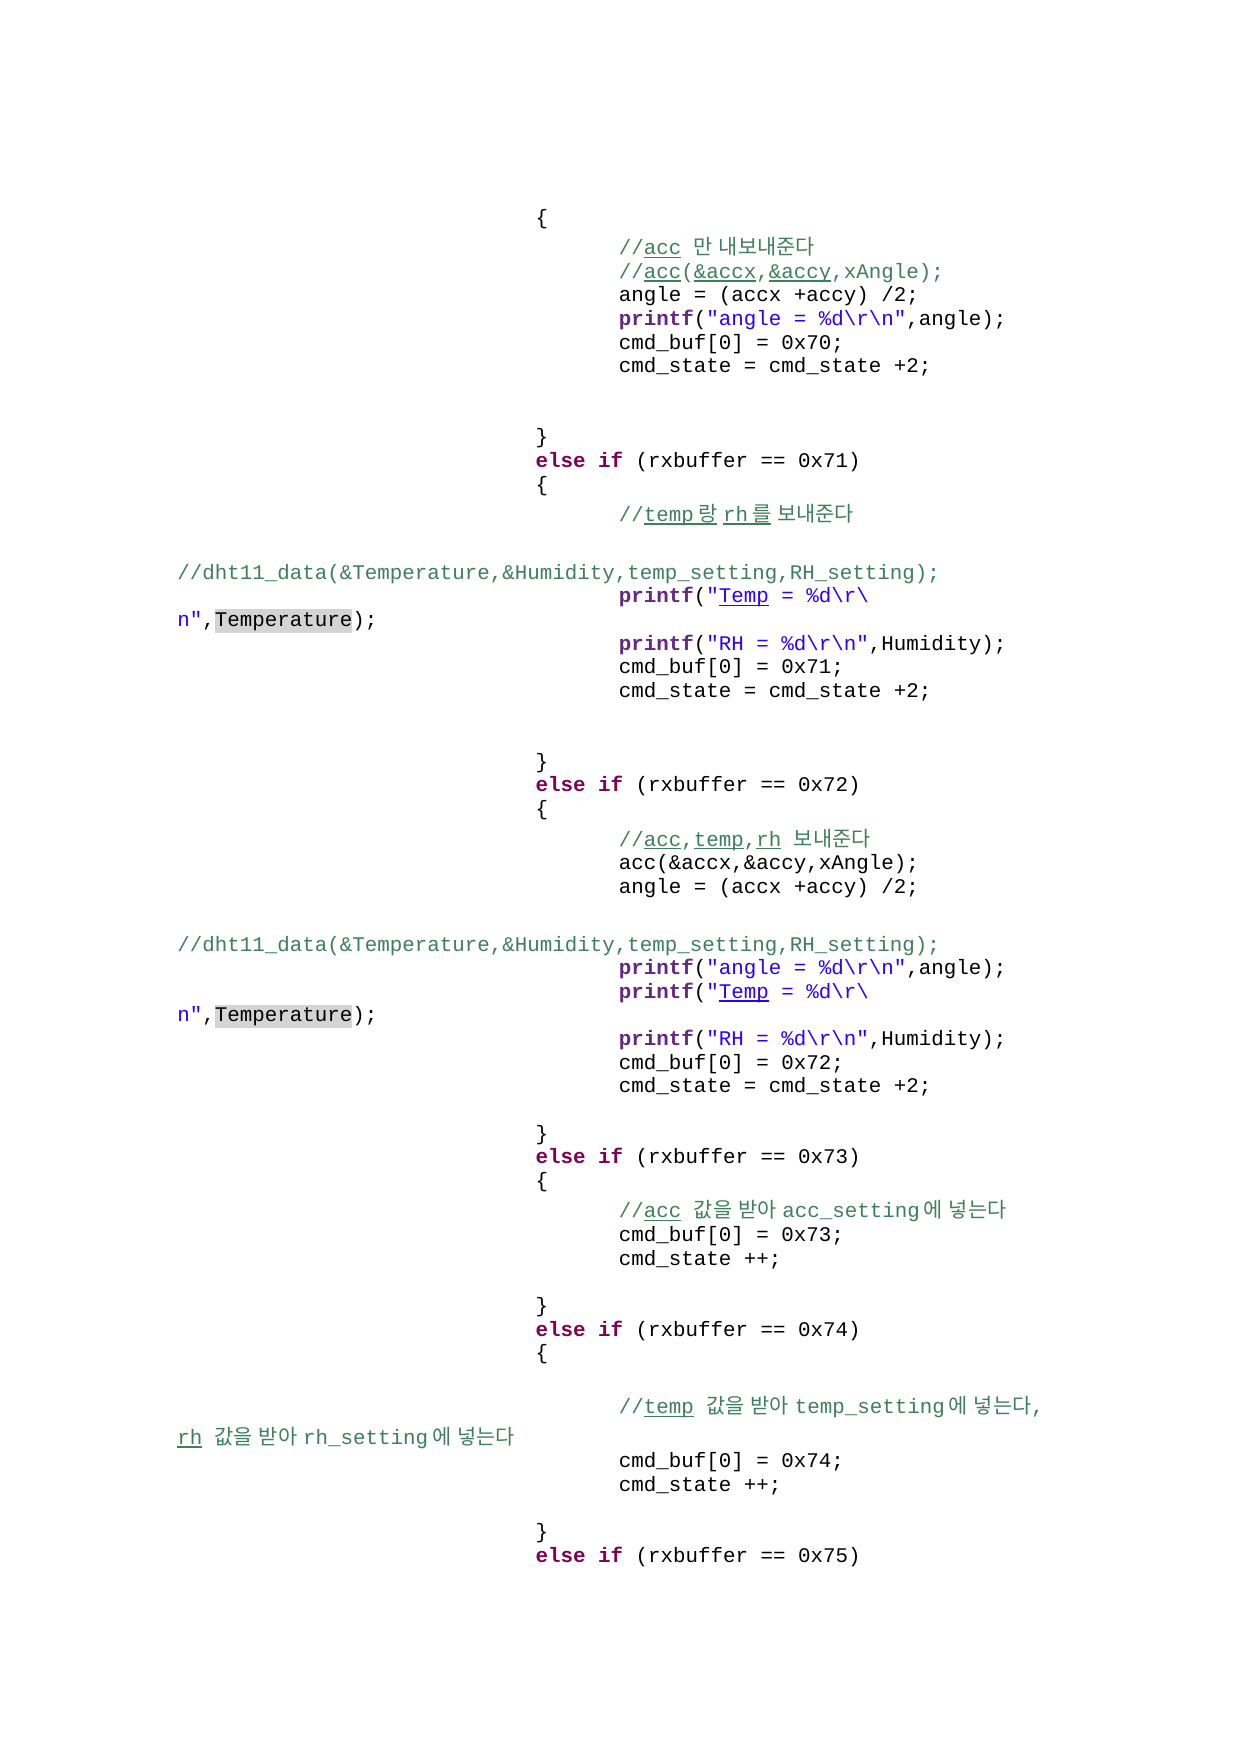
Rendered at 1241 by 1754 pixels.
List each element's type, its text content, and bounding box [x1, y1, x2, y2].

text cmd_buf[0] = 0x72; [177, 1052, 1063, 1075]
text { [177, 1170, 1063, 1194]
text } [177, 426, 1063, 450]
text //acc 만 내보내준다 [177, 230, 1063, 261]
text printf("angle = %d\r\n",angle); [177, 957, 1063, 981]
text cmd_state = cmd_state +2; [177, 355, 1063, 379]
text cmd_buf[0] = 0x71; [177, 656, 1063, 680]
text printf("RH = %d\r\n",Humidity); [177, 1028, 1063, 1052]
text cmd_state = cmd_state +2; [177, 1075, 1063, 1099]
text } [177, 1521, 1063, 1545]
text printf("Temp = %d\r\n",Temperature); [177, 981, 1063, 1028]
text else if (rxbuffer == 0x73) [177, 1146, 1063, 1170]
text { [177, 1342, 1063, 1366]
text { [177, 207, 1063, 230]
text cmd_buf[0] = 0x73; [177, 1224, 1063, 1248]
text //acc(&accx,&accy,xAngle); [177, 261, 1063, 284]
text } [177, 1123, 1063, 1146]
text angle = (accx +accy) /2; [177, 876, 1063, 899]
text //acc 값을 받아 acc_setting에 넣는다 [177, 1194, 1063, 1224]
text cmd_state ++; [177, 1248, 1063, 1271]
text printf("Temp = %d\r\n",Temperature); [177, 585, 1063, 633]
text printf("RH = %d\r\n",Humidity); [177, 633, 1063, 656]
text else if (rxbuffer == 0x71) [177, 450, 1063, 473]
text cmd_state ++; [177, 1474, 1063, 1498]
text cmd_buf[0] = 0x70; [177, 332, 1063, 355]
text //temp랑 rh를 보내준다 [177, 497, 1063, 528]
text printf("angle = %d\r\n",angle); [177, 308, 1063, 332]
text } [177, 751, 1063, 774]
text //temp 값을 받아 temp_setting에 넣는다,rh 값을 받아 rh_setting에 넣는다 [177, 1389, 1063, 1450]
text angle = (accx +accy) /2; [177, 284, 1063, 308]
text cmd_buf[0] = 0x74; [177, 1450, 1063, 1474]
text acc(&accx,&accy,xAngle); [177, 852, 1063, 876]
text //acc,temp,rh 보내준다 [177, 822, 1063, 852]
text else if (rxbuffer == 0x72) [177, 774, 1063, 798]
text cmd_state = cmd_state +2; [177, 680, 1063, 703]
text else if (rxbuffer == 0x74) [177, 1319, 1063, 1342]
text } [177, 1295, 1063, 1319]
text //dht11_data(&Temperature,&Humidity,temp_setting,RH_setting); [177, 528, 1063, 585]
text //dht11_data(&Temperature,&Humidity,temp_setting,RH_setting); [177, 899, 1063, 957]
text { [177, 473, 1063, 497]
text else if (rxbuffer == 0x75) [177, 1545, 1063, 1569]
text { [177, 798, 1063, 822]
